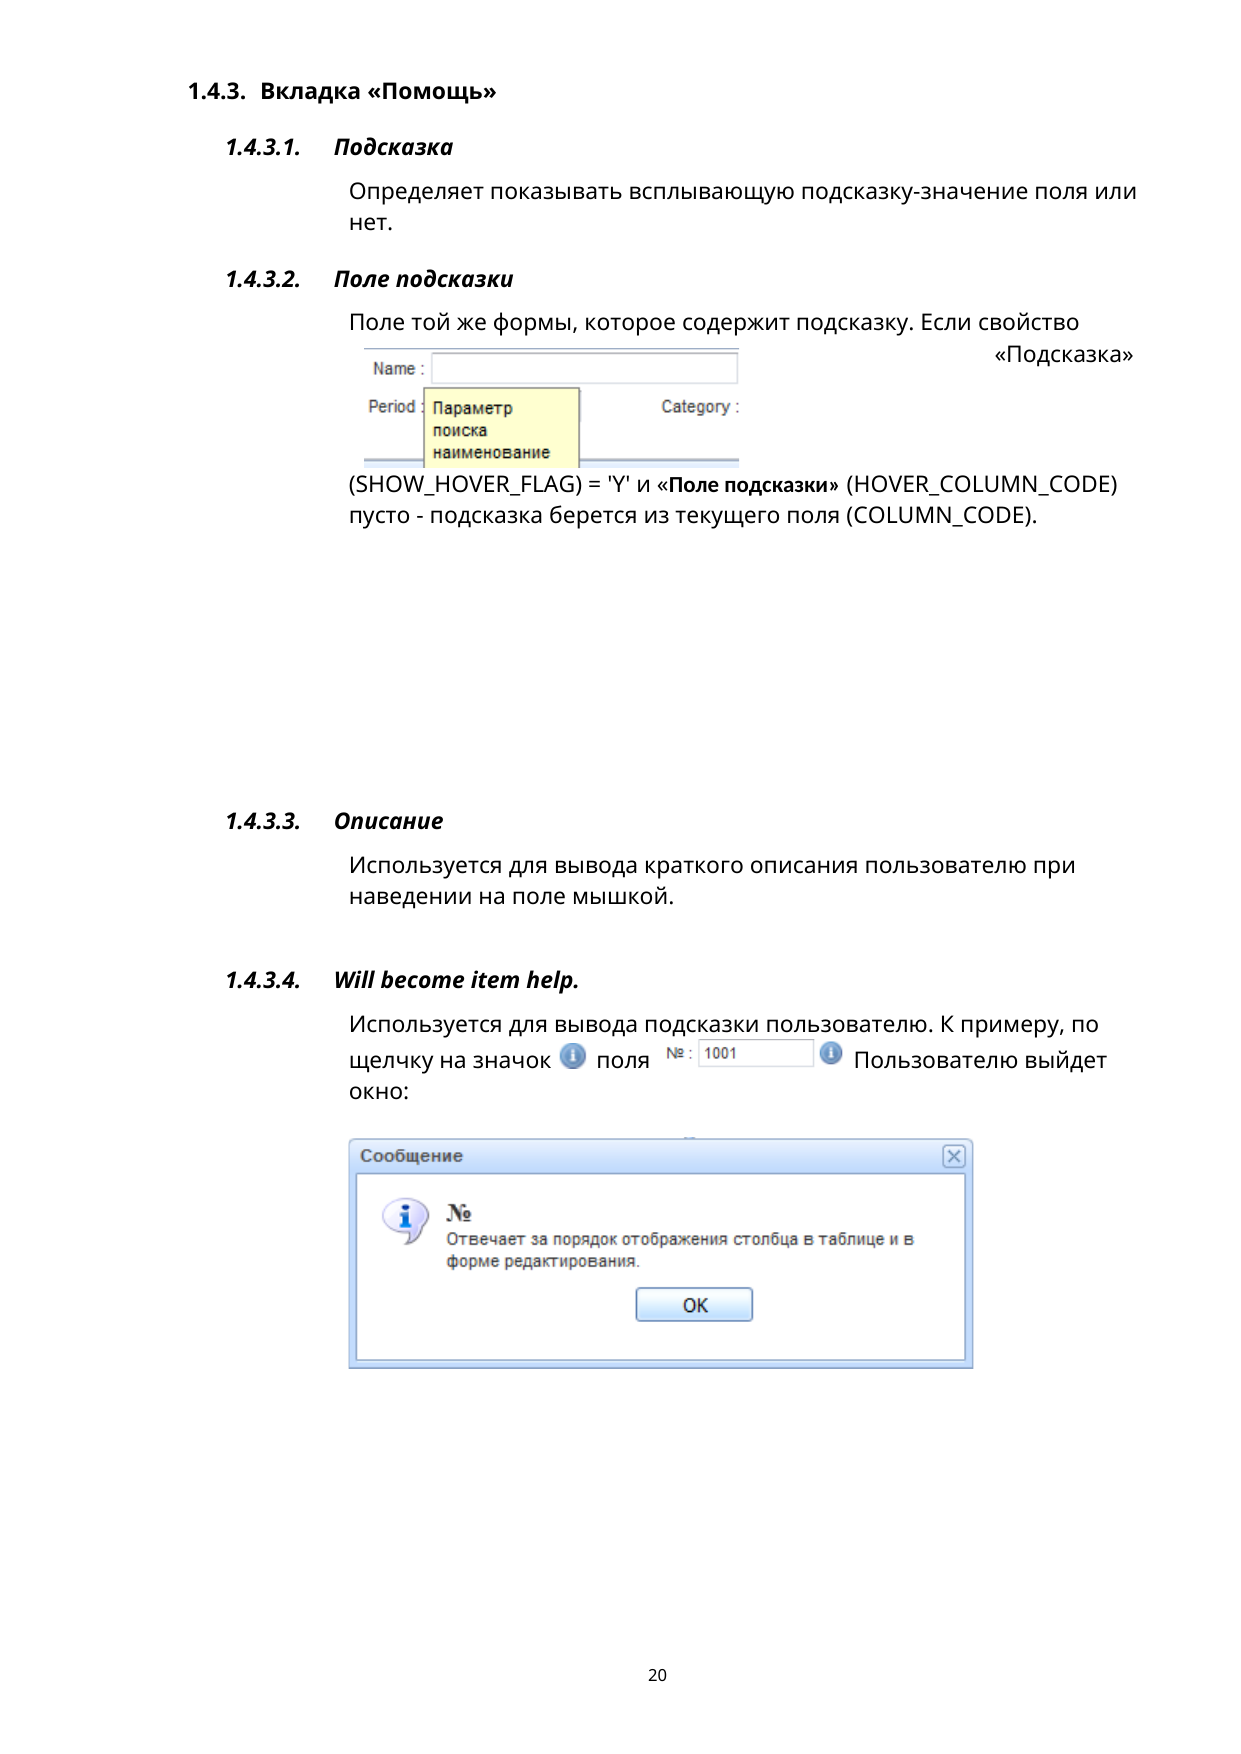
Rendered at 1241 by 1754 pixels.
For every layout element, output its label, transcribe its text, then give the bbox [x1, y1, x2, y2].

subtitle Will become item help. [225, 964, 1165, 996]
picture [364, 348, 740, 468]
subtitle Вкладка «Помощь» [187, 75, 1165, 106]
text Поле той же формы, которое содержит подсказку. Если свойство «Подсказка» (SHOW_HOVER_FLAG) = 'Y' и «Поле подсказки» (HOVER_COLUMN_CODE) пусто - подсказка берется из текущего поля (COLUMN_CODE). [348, 306, 1165, 530]
text Используется для вывода краткого описания пользователю при наведении на поле мышкой. [348, 849, 1165, 911]
picture [348, 1137, 974, 1369]
subtitle Описание [225, 805, 1165, 836]
text Определяет показывать всплывающую подсказку-значение поля или нет. [348, 175, 1165, 237]
subtitle Поле подсказки [225, 262, 1165, 294]
picture [662, 1039, 848, 1069]
picture [557, 1043, 590, 1069]
text Используется для вывода подсказки пользователю. К примеру, по щелчку на значок поля Пользователю выйдет окно: [348, 1008, 1165, 1106]
subtitle Подсказка [225, 131, 1165, 162]
